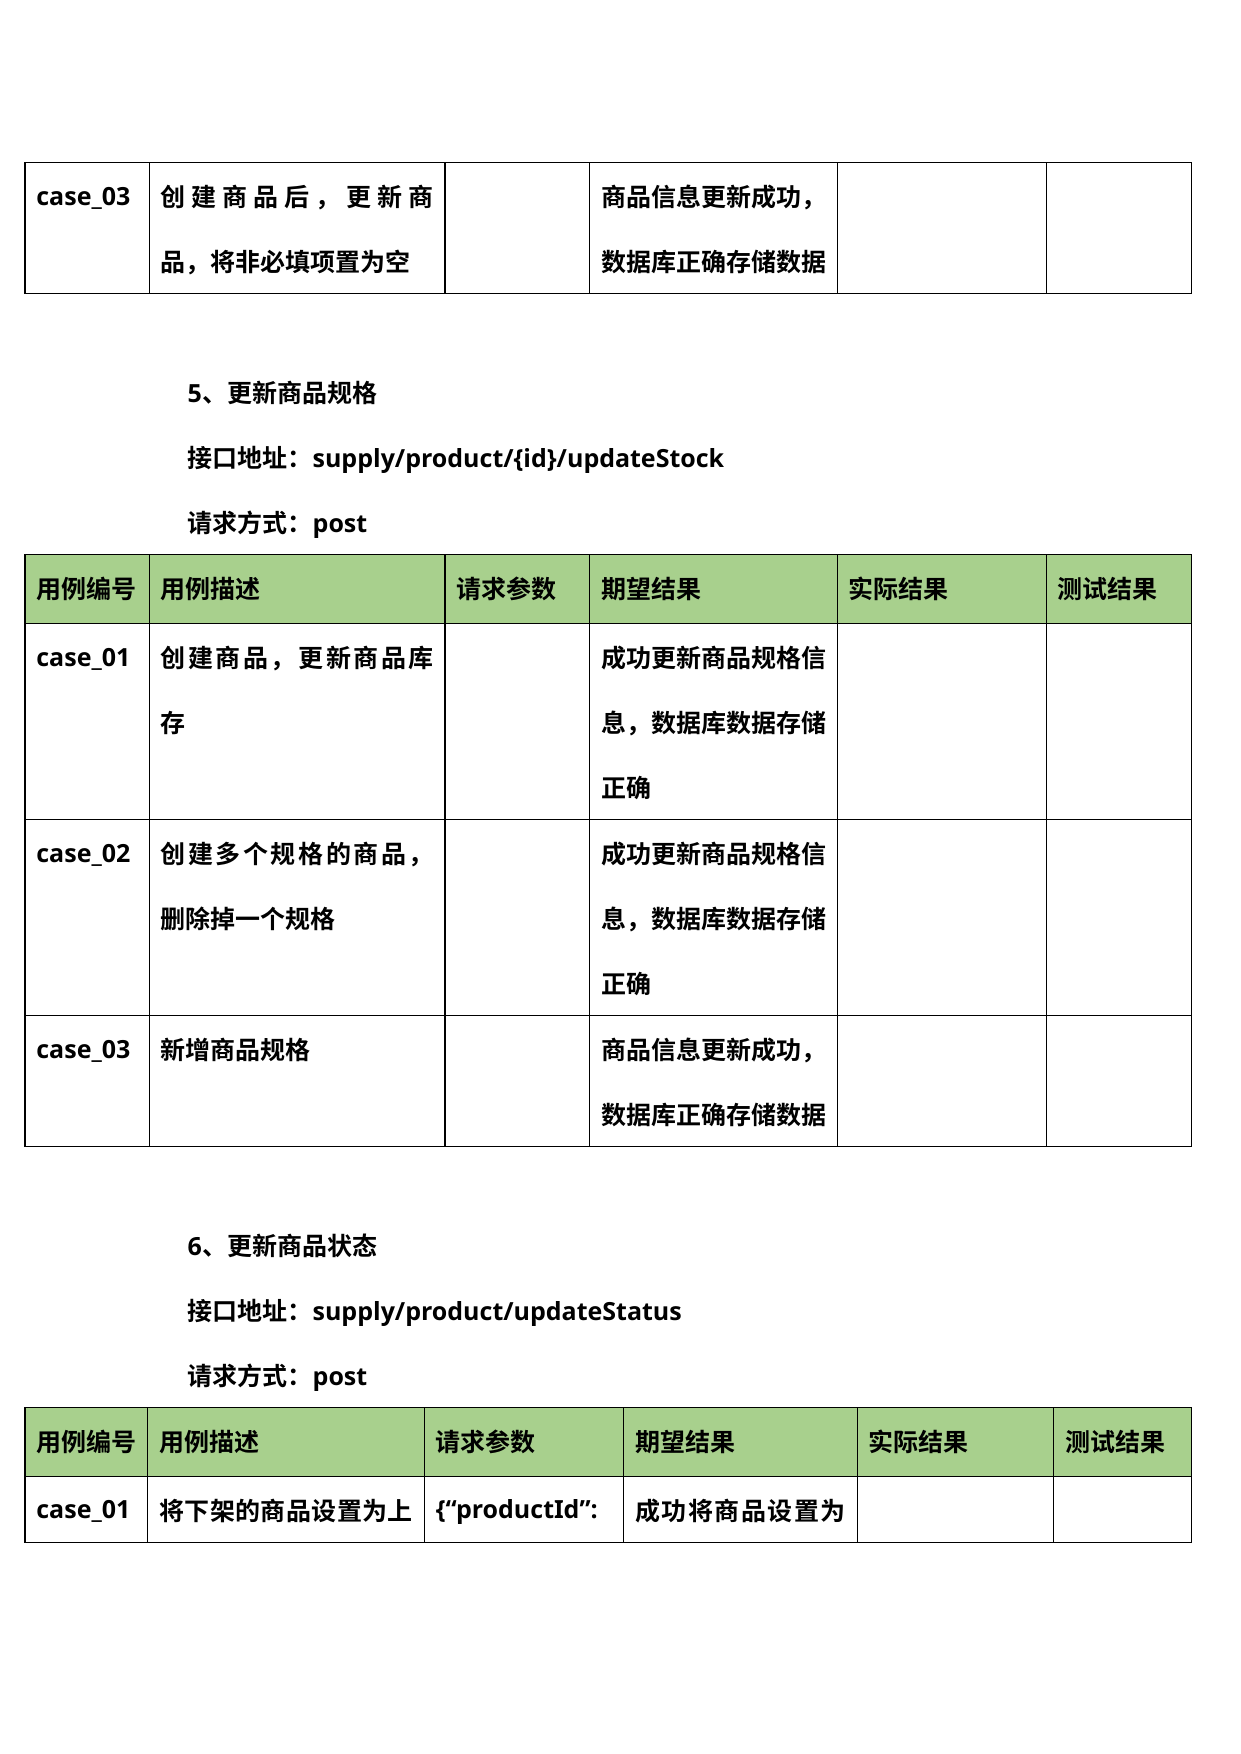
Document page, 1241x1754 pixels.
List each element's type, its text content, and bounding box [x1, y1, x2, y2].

table_cell [858, 1477, 1053, 1542]
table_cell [425, 1477, 623, 1542]
table_cell 将下架的商品设置为上架状态 [148, 1477, 424, 1542]
table_header 用例描述 [150, 555, 444, 623]
table_cell case_02 [26, 820, 149, 1015]
table_cell 新增商品规格 [150, 1016, 444, 1146]
table_cell [838, 624, 1046, 819]
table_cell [624, 1477, 857, 1542]
table_header 实际结果 [858, 1408, 1053, 1476]
table_cell [838, 820, 1046, 1015]
table_header 期望结果 [624, 1408, 857, 1476]
table_cell 创建商品后，更新商品，将非必填项置为空 [150, 163, 444, 293]
table_cell 创建商品，更新商品库存 [150, 624, 444, 819]
table_cell 创建多个规格的商品，删除掉一个规格 [150, 820, 444, 1015]
table_cell case_03 [26, 163, 149, 293]
table_cell 商品信息更新成功，数据库正确存储数据 [590, 163, 837, 293]
table_cell case_03 [26, 1016, 149, 1146]
table_cell [838, 1016, 1046, 1146]
table_cell 成功更新商品规格信息，数据库数据存储正确 [590, 624, 837, 819]
table_cell [1047, 624, 1191, 819]
text 5、更新商品规格 [187, 359, 1053, 424]
table_cell [446, 624, 589, 819]
table_header 实际结果 [838, 555, 1046, 623]
table_header 用例描述 [148, 1408, 424, 1476]
table_header 测试结果 [1047, 555, 1191, 623]
table_cell [1047, 820, 1191, 1015]
text 接口地址：supply/product/updateStatus [187, 1277, 1053, 1342]
table_cell [1047, 163, 1191, 293]
text 接口地址：supply/product/{id}/updateStock [187, 424, 1053, 489]
table_header 请求参数 [425, 1408, 623, 1476]
table_header 测试结果 [1054, 1408, 1191, 1476]
table_cell [1047, 1016, 1191, 1146]
text 请求方式：post [187, 489, 1053, 554]
table_cell 商品信息更新成功，数据库正确存储数据 [590, 1016, 837, 1146]
table_cell [1054, 1477, 1191, 1542]
text 请求方式：post [187, 1342, 1053, 1407]
table_cell [446, 1016, 589, 1146]
text 6、更新商品状态 [187, 1212, 1053, 1277]
table_cell [838, 163, 1046, 293]
table_cell 成功更新商品规格信息，数据库数据存储正确 [590, 820, 837, 1015]
table_header 期望结果 [590, 555, 837, 623]
table_header 用例编号 [26, 1408, 147, 1476]
table_cell case_01 [26, 624, 149, 819]
table_cell [446, 820, 589, 1015]
table_header 请求参数 [446, 555, 589, 623]
table_cell [446, 163, 589, 293]
table_header 用例编号 [26, 555, 149, 623]
table_cell case_01 [26, 1477, 147, 1542]
